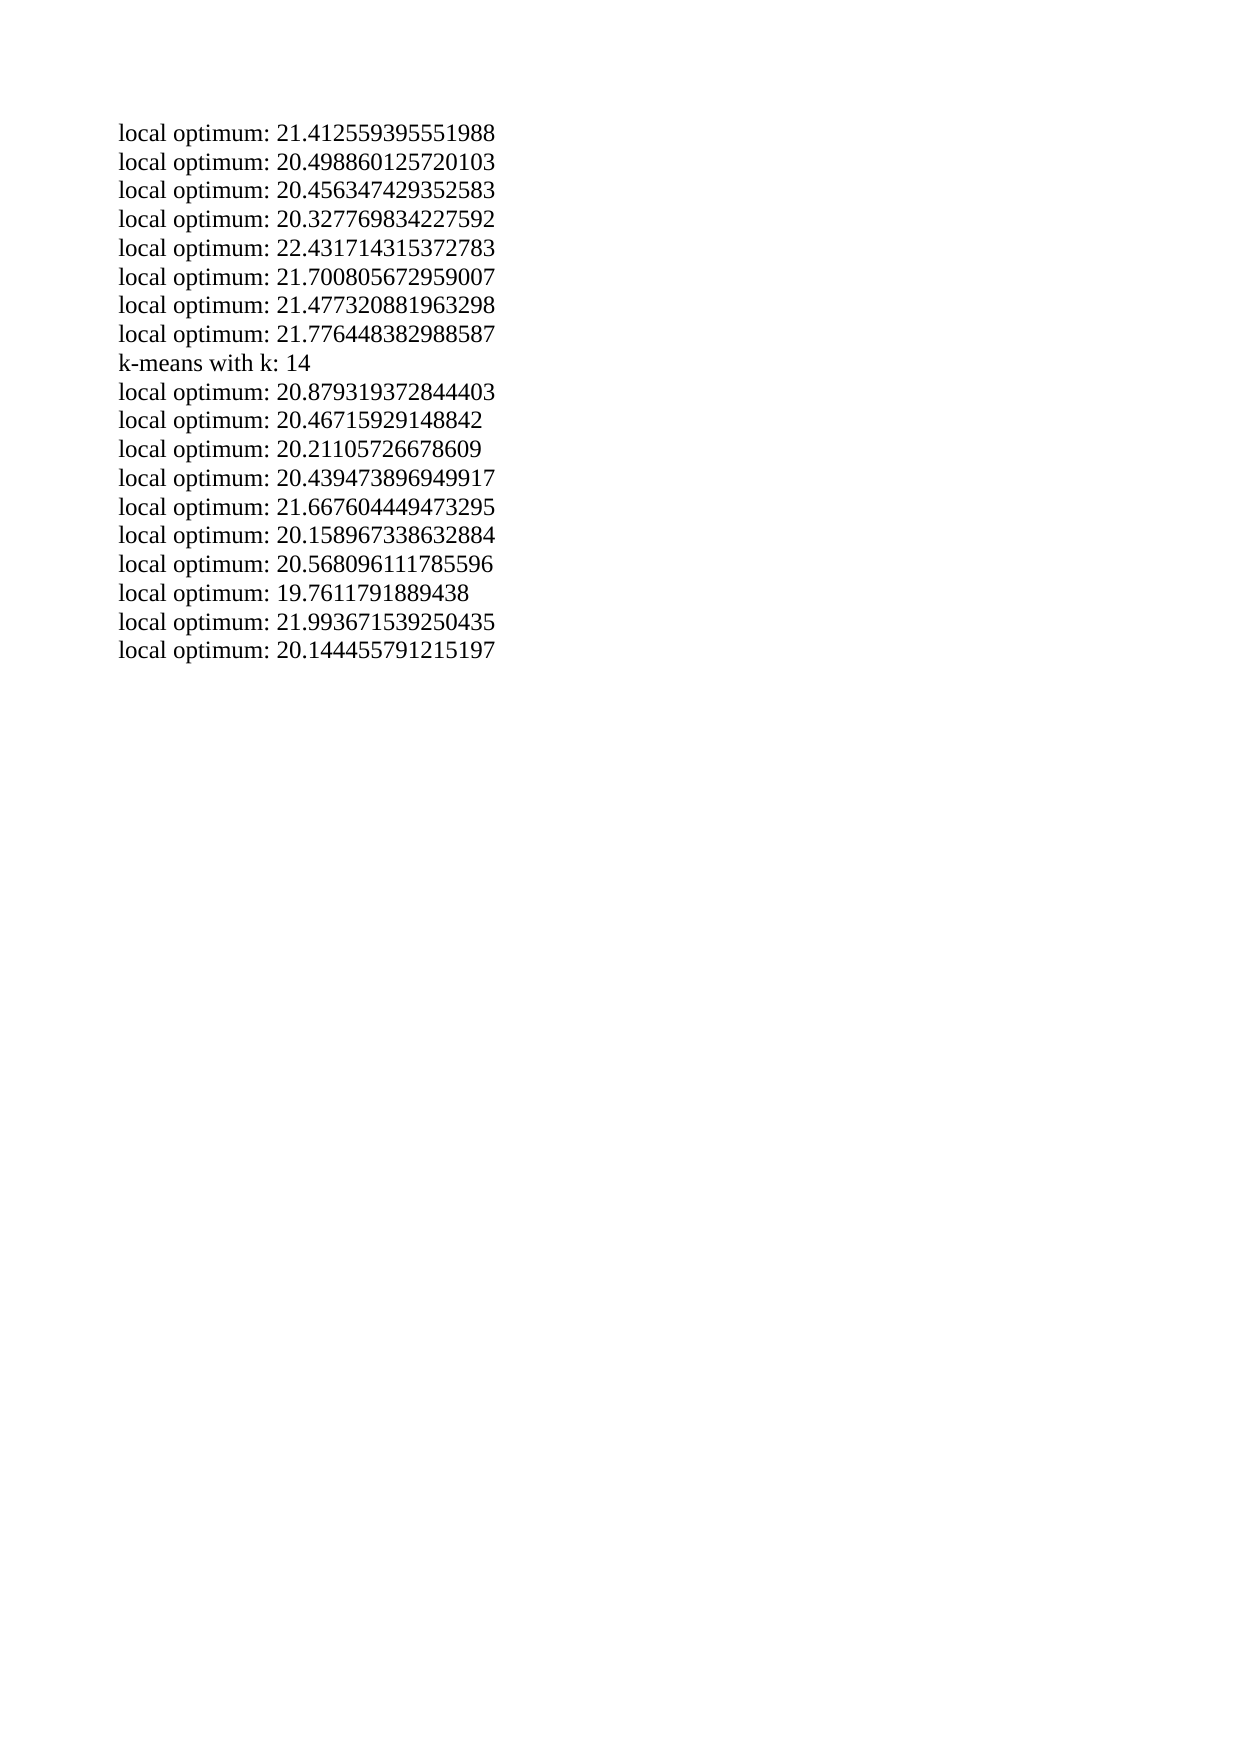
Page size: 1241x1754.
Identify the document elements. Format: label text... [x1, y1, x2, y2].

text local optimum: 20.21105726678609 [118, 434, 1122, 463]
text local optimum: 21.412559395551988 [118, 118, 1122, 147]
text local optimum: 20.456347429352583 [118, 176, 1122, 204]
text local optimum: 21.477320881963298 [118, 291, 1122, 319]
text local optimum: 20.144455791215197 [118, 636, 1122, 664]
text local optimum: 21.700805672959007 [118, 262, 1122, 291]
text local optimum: 21.667604449473295 [118, 492, 1122, 521]
text local optimum: 19.7611791889438 [118, 578, 1122, 607]
text local optimum: 20.568096111785596 [118, 549, 1122, 578]
text local optimum: 20.498860125720103 [118, 147, 1122, 176]
text local optimum: 21.993671539250435 [118, 607, 1122, 636]
text local optimum: 20.439473896949917 [118, 463, 1122, 492]
text local optimum: 22.431714315372783 [118, 233, 1122, 262]
text k-means with k: 14 [118, 348, 1122, 377]
text local optimum: 20.46715929148842 [118, 406, 1122, 434]
text local optimum: 20.158967338632884 [118, 521, 1122, 549]
text local optimum: 21.776448382988587 [118, 319, 1122, 348]
text local optimum: 20.879319372844403 [118, 377, 1122, 406]
text local optimum: 20.327769834227592 [118, 204, 1122, 233]
